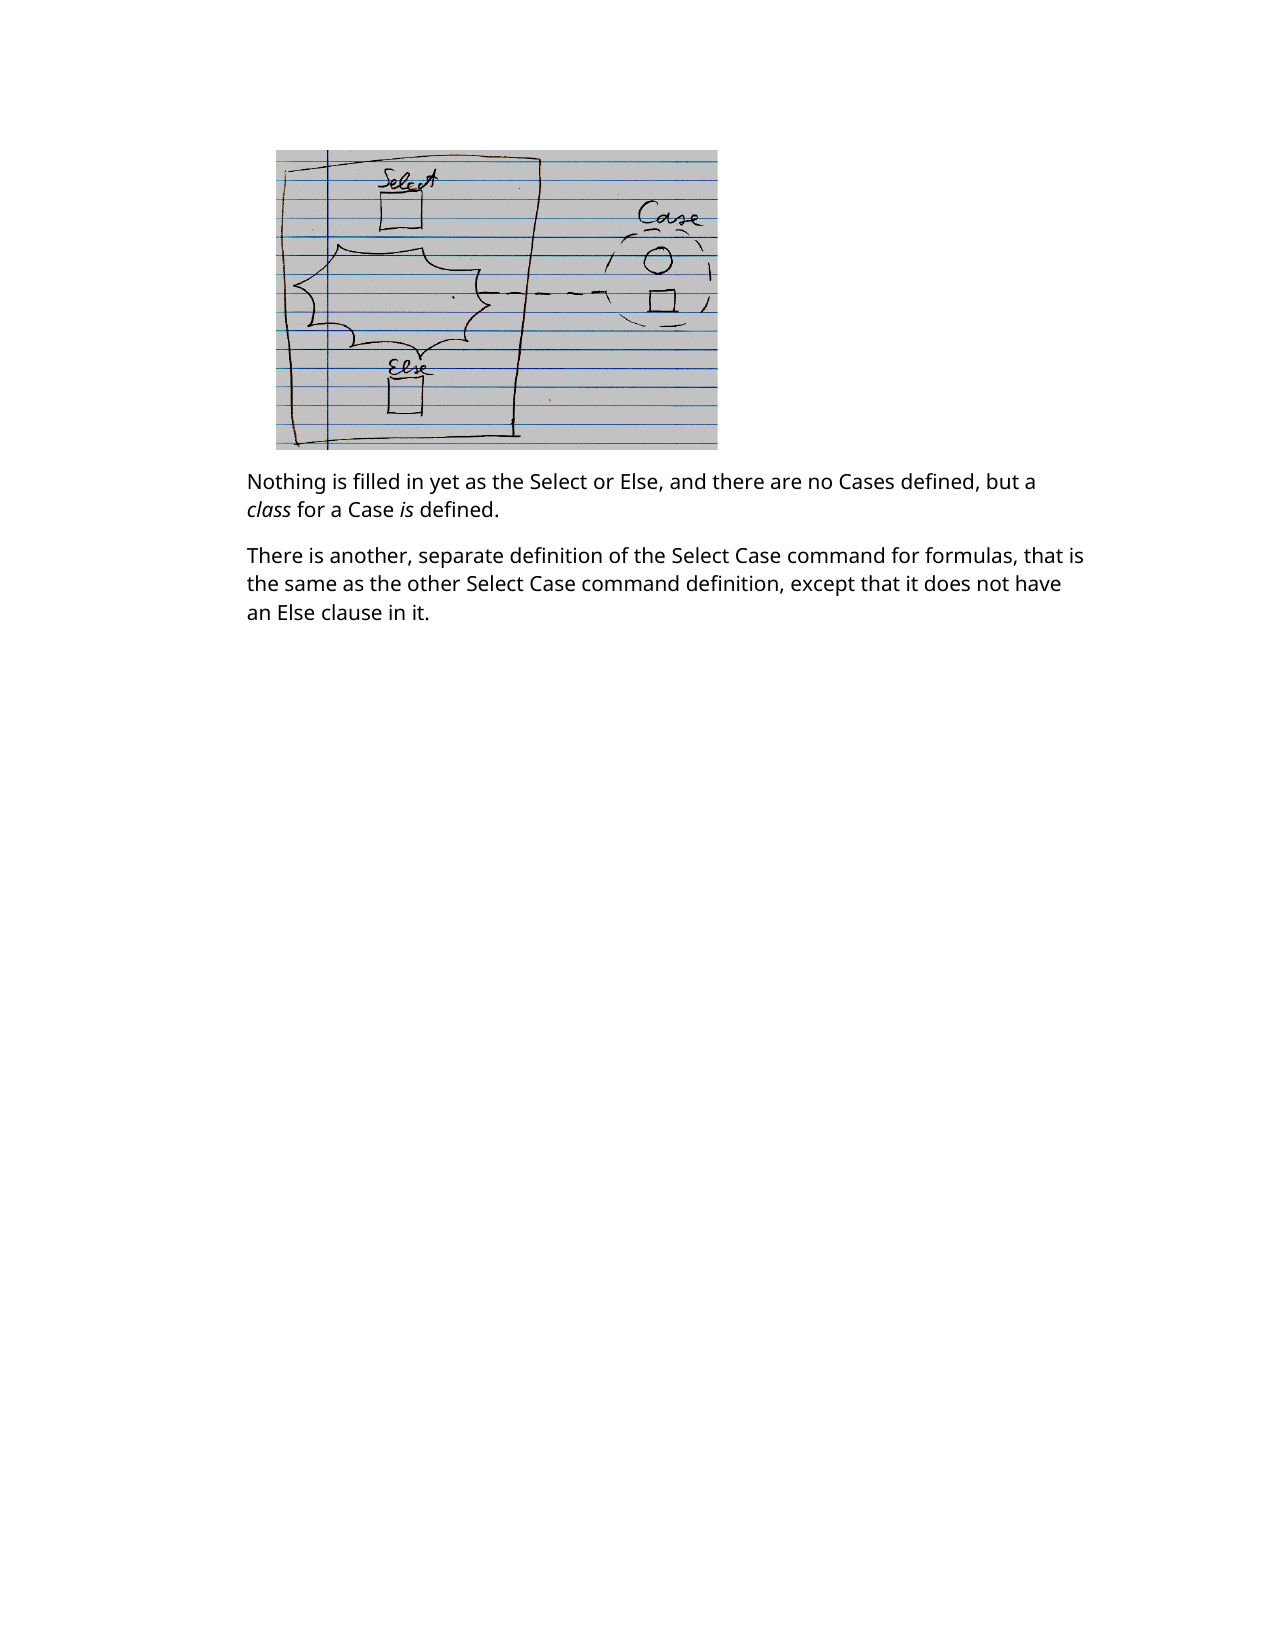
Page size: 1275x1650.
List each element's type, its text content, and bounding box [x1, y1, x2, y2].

picture [276, 150, 718, 450]
text Nothing is filled in yet as the Select or Else, and there are no Cases defined, but a class for a Case is defined. [247, 467, 1087, 524]
text There is another, separate definition of the Select Case command for formulas, that is the same as the other Select Case command definition, except that it does not have an Else clause in it. [247, 541, 1087, 626]
